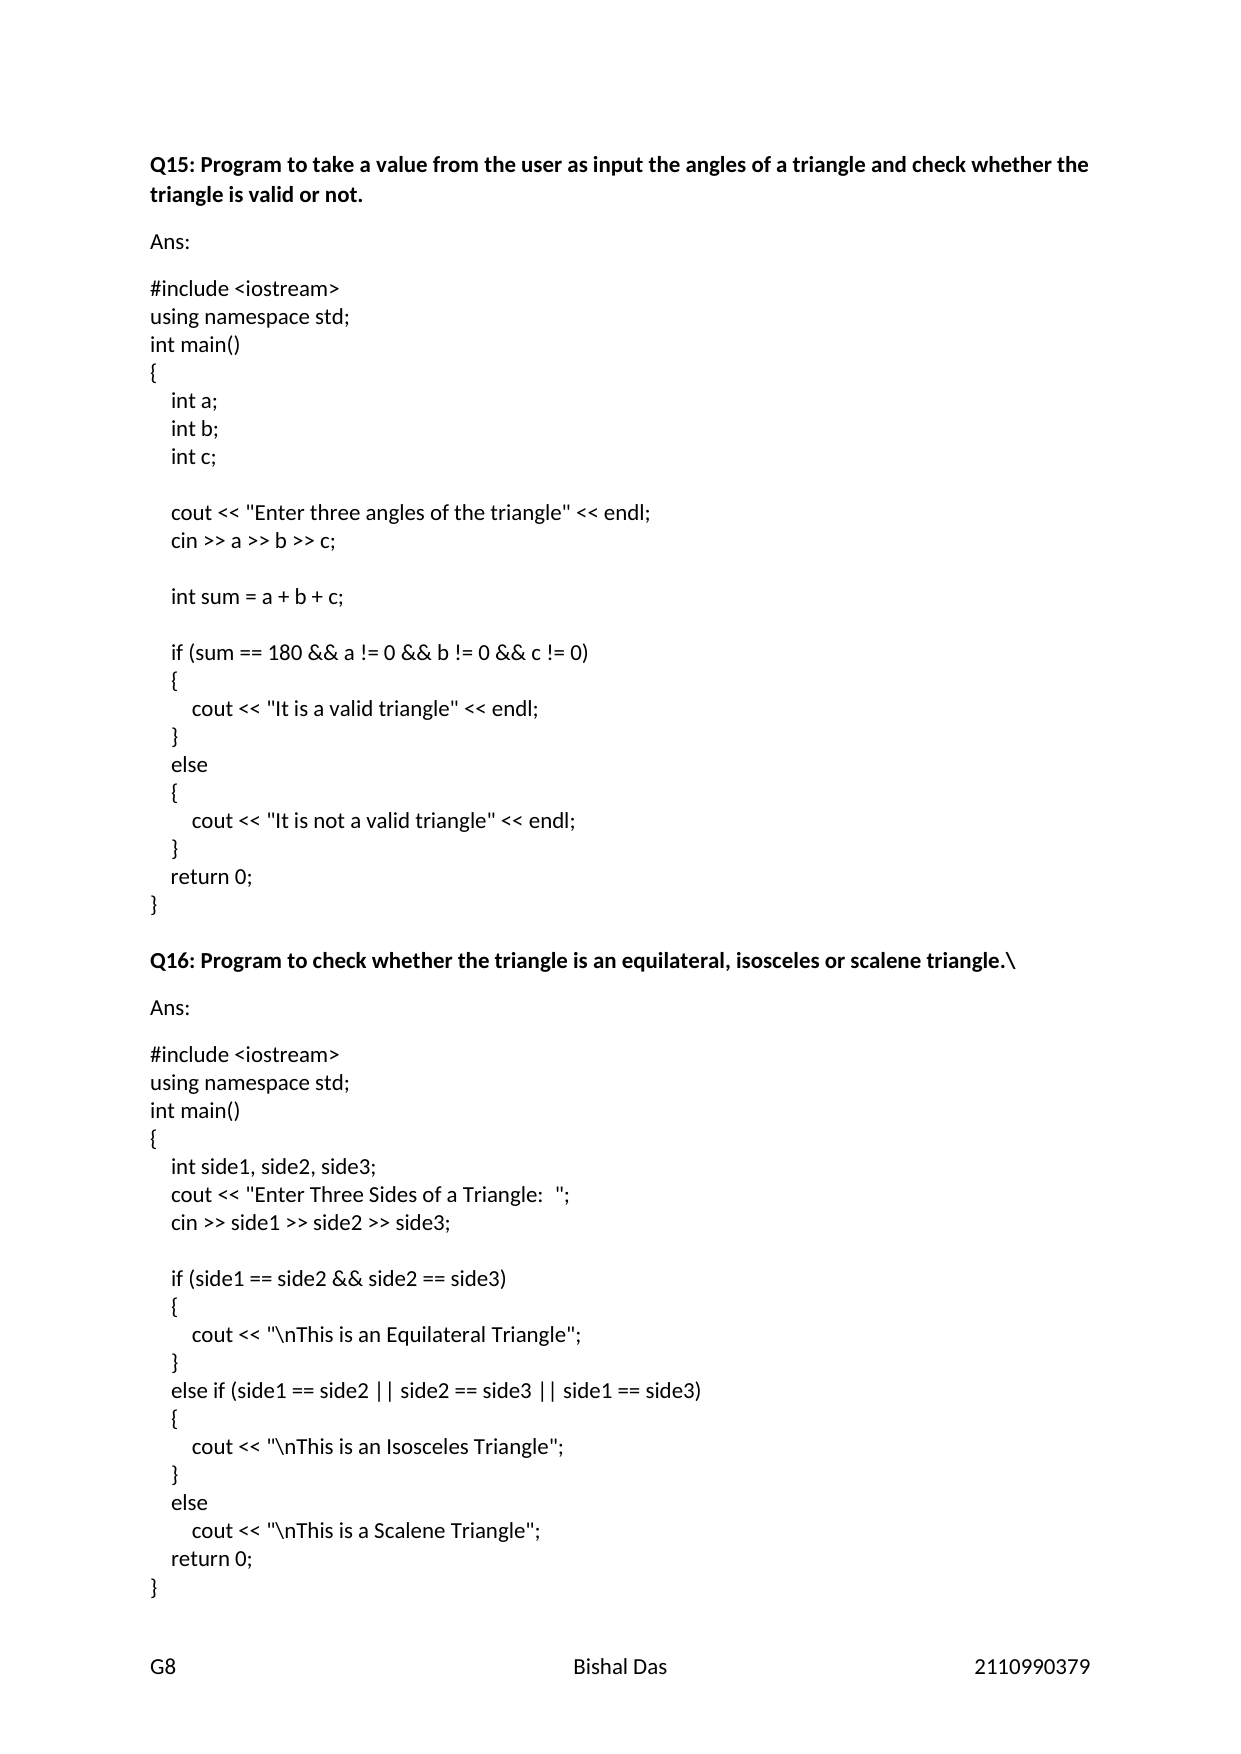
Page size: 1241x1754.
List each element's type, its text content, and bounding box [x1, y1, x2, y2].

text int a; [150, 386, 1090, 414]
text } [150, 1348, 1090, 1376]
text cin >> side1 >> side2 >> side3; [150, 1208, 1090, 1236]
text } [150, 722, 1090, 750]
text } [150, 890, 1090, 918]
text { [150, 1124, 1090, 1152]
text Q16: Program to check whether the triangle is an equilateral, isosceles or scalene triangle.\ [150, 946, 1090, 974]
text cout << "\nThis is a Scalene Triangle"; [150, 1517, 1090, 1544]
text Q15: Program to take a value from the user as input the angles of a triangle and check whether the triangle is valid or not. [150, 150, 1090, 208]
text { [150, 778, 1090, 806]
text } [150, 834, 1090, 862]
text { [150, 666, 1090, 694]
text else [150, 1488, 1090, 1517]
text int side1, side2, side3; [150, 1152, 1090, 1180]
text using namespace std; [150, 302, 1090, 330]
text return 0; [150, 1544, 1090, 1573]
text int main() [150, 330, 1090, 358]
text int sum = a + b + c; [150, 582, 1090, 610]
text Ans: [150, 227, 1090, 255]
text else [150, 750, 1090, 778]
text int b; [150, 414, 1090, 442]
text cout << "Enter Three Sides of a Triangle: "; [150, 1180, 1090, 1208]
text #include <iostream> [150, 1040, 1090, 1068]
text else if (side1 == side2 || side2 == side3 || side1 == side3) [150, 1376, 1090, 1404]
text { [150, 358, 1090, 386]
text if (sum == 180 && a != 0 && b != 0 && c != 0) [150, 638, 1090, 666]
text if (side1 == side2 && side2 == side3) [150, 1264, 1090, 1292]
text #include <iostream> [150, 274, 1090, 302]
text int c; [150, 442, 1090, 470]
text return 0; [150, 862, 1090, 890]
text cout << "\nThis is an Equilateral Triangle"; [150, 1320, 1090, 1348]
text cout << "It is not a valid triangle" << endl; [150, 806, 1090, 834]
text int main() [150, 1096, 1090, 1124]
text { [150, 1404, 1090, 1432]
text cout << "Enter three angles of the triangle" << endl; [150, 498, 1090, 526]
text cout << "\nThis is an Isosceles Triangle"; [150, 1432, 1090, 1461]
text } [150, 1461, 1090, 1488]
text using namespace std; [150, 1068, 1090, 1096]
text cin >> a >> b >> c; [150, 526, 1090, 554]
text cout << "It is a valid triangle" << endl; [150, 694, 1090, 722]
text } [150, 1573, 1090, 1601]
text Ans: [150, 993, 1090, 1021]
text { [150, 1292, 1090, 1320]
